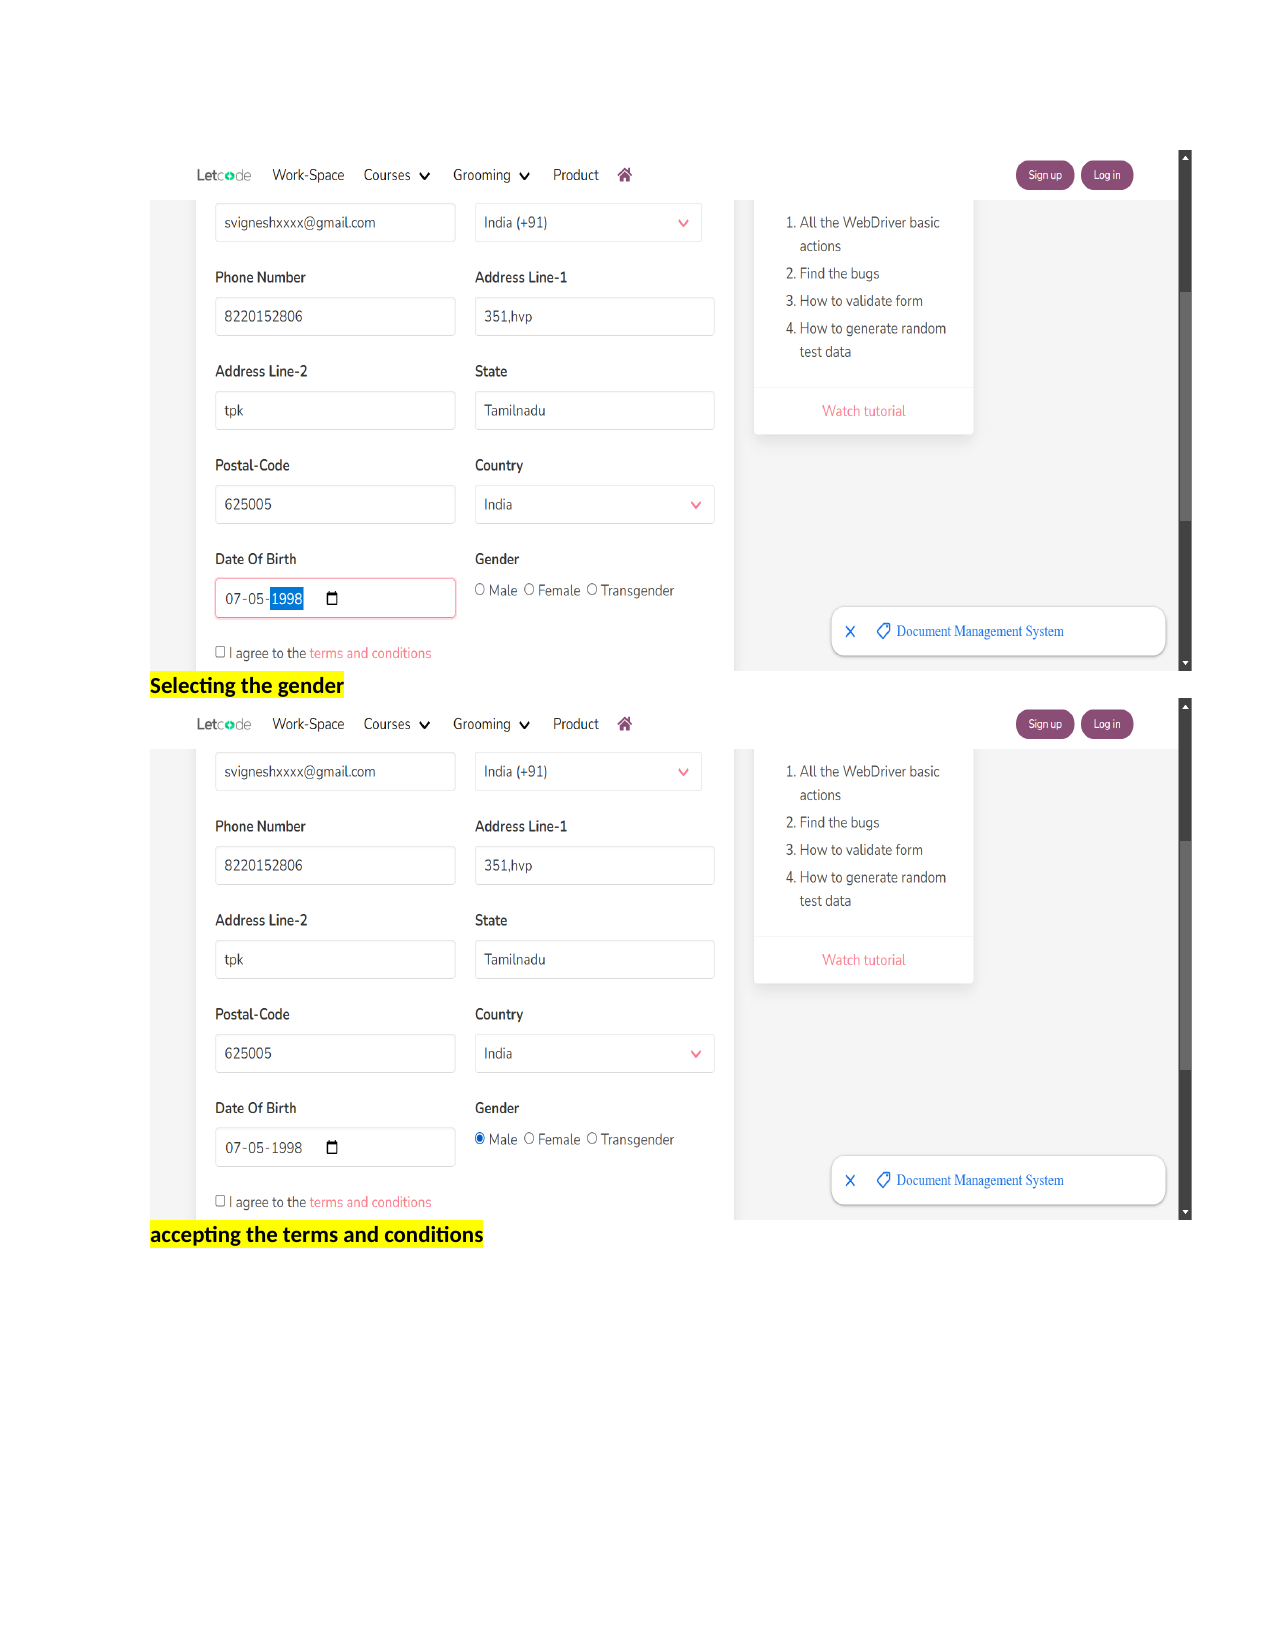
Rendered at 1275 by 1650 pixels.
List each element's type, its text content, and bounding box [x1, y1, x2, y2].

text Entering the DOB [367, 150, 1125, 184]
picture [150, 184, 1192, 705]
text Selecting the gender [408, 705, 1125, 738]
picture [150, 738, 1192, 1260]
